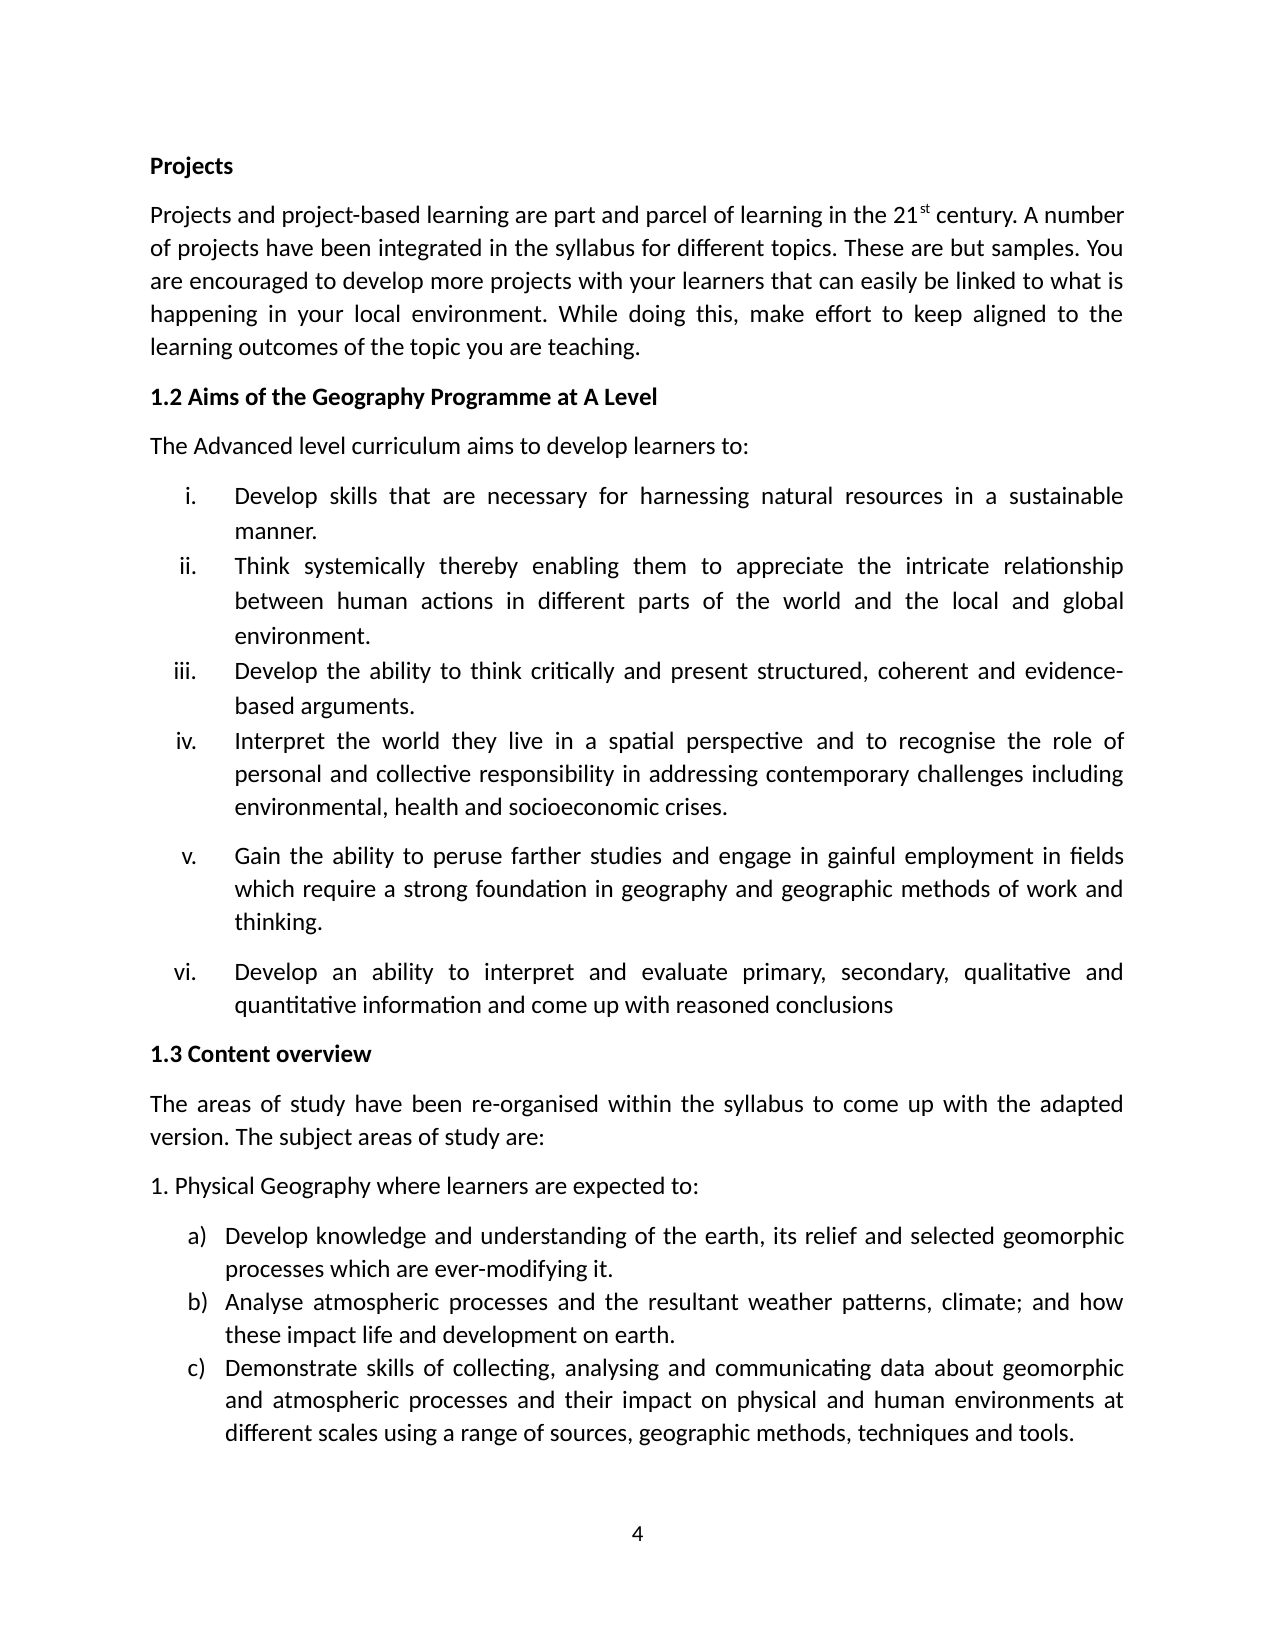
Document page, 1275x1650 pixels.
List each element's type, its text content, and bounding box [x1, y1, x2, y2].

text Projects and project-based learning are part and parcel of learning in the 21st century. A number of projects have been integrated in the syllabus for different topics. These are but samples. You are encouraged to develop more projects with your learners that can easily be linked to what is happening in your local environment. While doing this, make effort to keep aligned to the learning outcomes of the topic you are teaching. [150, 199, 1125, 362]
text 1.2 Aims of the Geography Programme at A Level [150, 381, 1125, 411]
text The areas of study have been re-organised within the syllabus to come up with the adapted version. The subject areas of study are: [150, 1088, 1125, 1151]
list Demonstrate skills of collecting, analysing and communicating data about geomorphic and atmospheric processes and their impact on physical and human environments at different scales using a range of sources, geographic methods, techniques and tools. [187, 1352, 1125, 1448]
list Think systemically thereby enabling them to appreciate the intricate relationship between human actions in different parts of the world and the local and global environment. [197, 550, 1125, 651]
list Develop knowledge and understanding of the earth, its relief and selected geomorphic processes which are ever-modifying it. [187, 1220, 1125, 1283]
list Gain the ability to peruse farther studies and engage in gainful employment in fields which require a strong foundation in geography and geographic methods of work and thinking. [197, 840, 1125, 937]
list Analyse atmospheric processes and the resultant weather patterns, climate; and how these impact life and development on earth. [187, 1286, 1125, 1349]
text 1. Physical Geography where learners are expected to: [150, 1170, 1125, 1201]
list Interpret the world they live in a spatial perspective and to recognise the role of personal and collective responsibility in addressing contemporary challenges including environmental, health and socioeconomic crises. [197, 725, 1125, 821]
list Develop an ability to interpret and evaluate primary, secondary, qualitative and quantitative information and come up with reasoned conclusions [197, 956, 1125, 1019]
text Projects [150, 150, 1125, 181]
text The Advanced level curriculum aims to develop learners to: [150, 430, 1125, 461]
list Develop skills that are necessary for harnessing natural resources in a sustainable manner. [197, 480, 1125, 546]
list Develop the ability to think critically and present structured, coherent and evidence-based arguments. [197, 655, 1125, 721]
text 1.3 Content overview [150, 1038, 1125, 1069]
